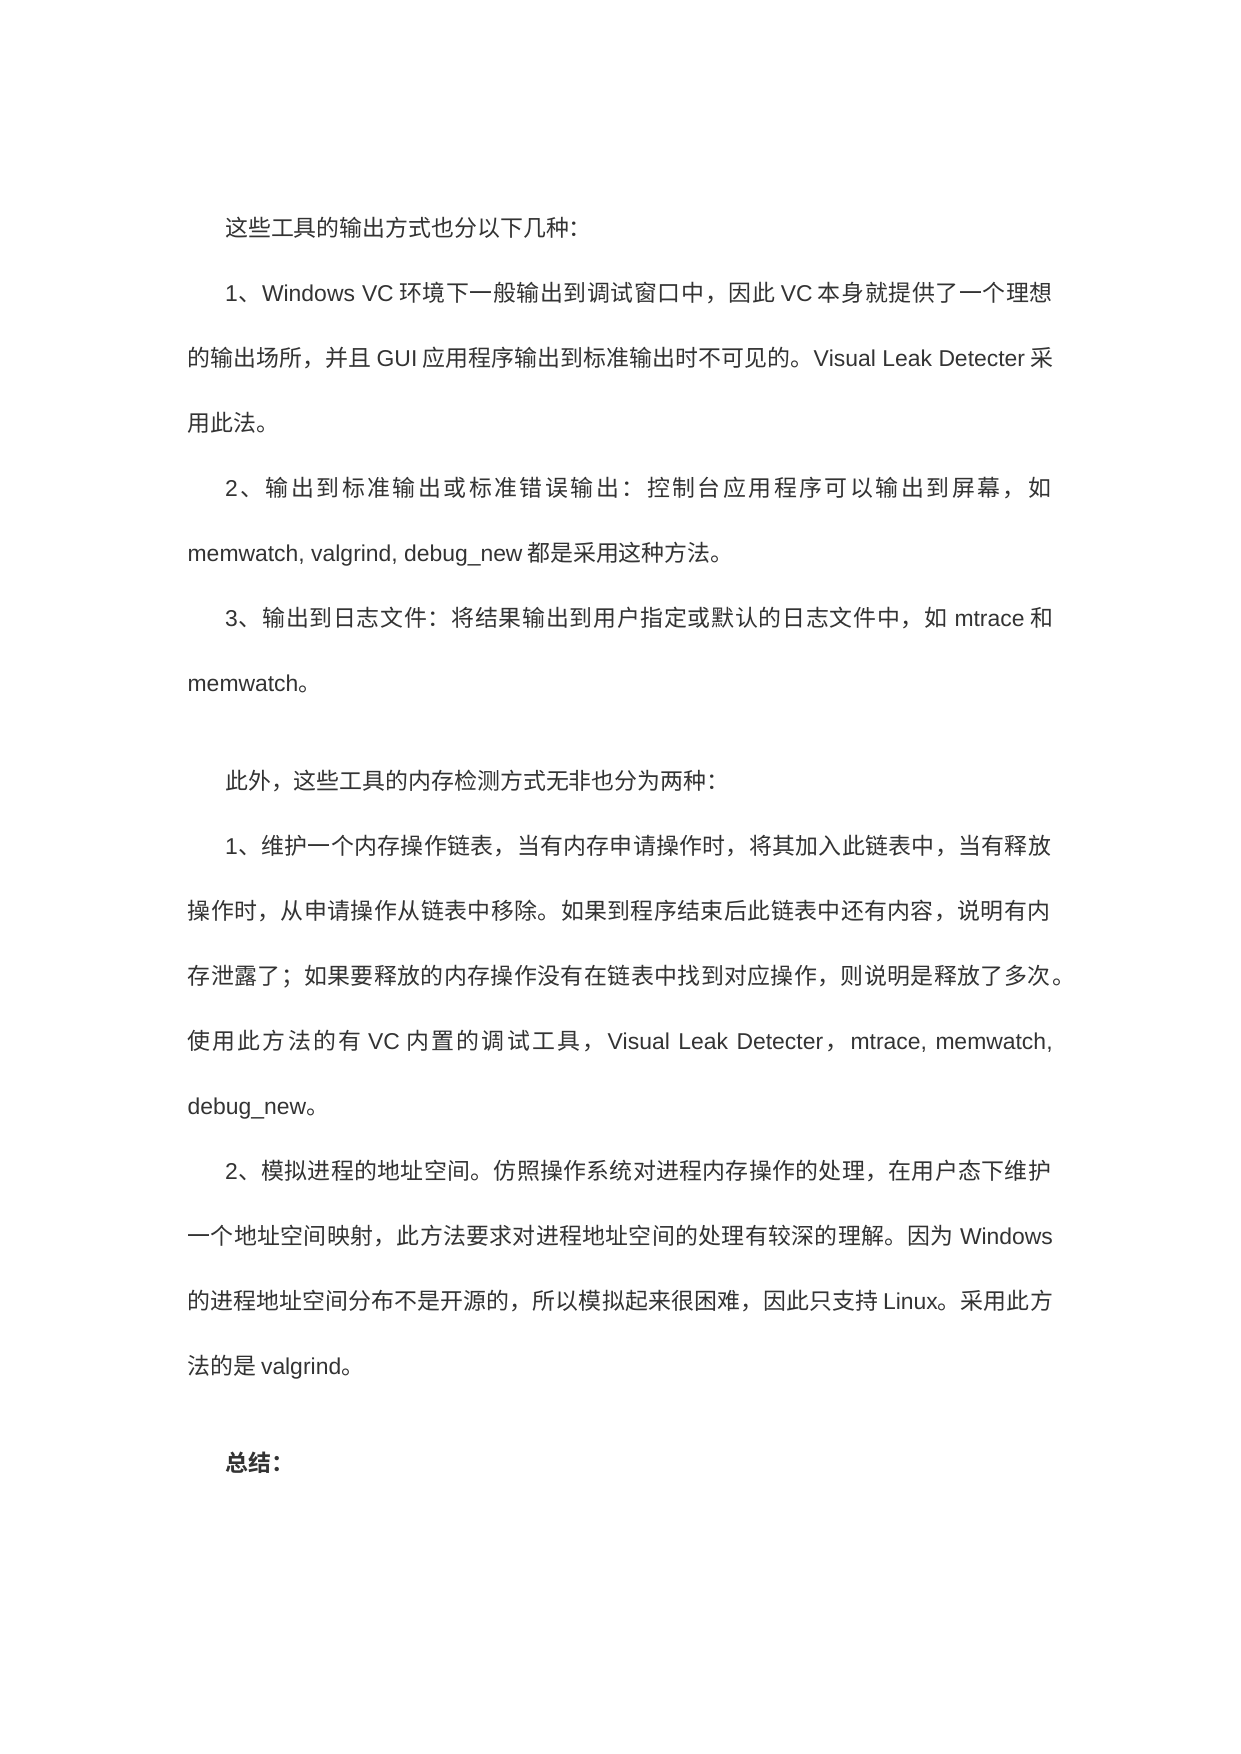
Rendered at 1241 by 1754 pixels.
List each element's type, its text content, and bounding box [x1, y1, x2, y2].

text 这些工具的输出方式也分以下几种： [187, 194, 1053, 259]
text 2、模拟进程的地址空间。仿照操作系统对进程内存操作的处理，在用户态下维护一个地址空间映射，此方法要求对进程地址空间的处理有较深的理解。因为Windows的进程地址空间分布不是开源的，所以模拟起来很困难，因此只支持Linux。采用此方法的是valgrind。 [187, 1137, 1053, 1397]
text 3、输出到日志文件：将结果输出到用户指定或默认的日志文件中，如mtrace和memwatch。 [187, 584, 1053, 714]
text 此外，这些工具的内存检测方式无非也分为两种： [187, 747, 1053, 812]
text 总结： [187, 1429, 1053, 1494]
text 1、Windows VC环境下一般输出到调试窗口中，因此VC本身就提供了一个理想的输出场所，并且GUI应用程序输出到标准输出时不可见的。Visual Leak Detecter采用此法。 [187, 259, 1053, 454]
text 1、维护一个内存操作链表，当有内存申请操作时，将其加入此链表中，当有释放操作时，从申请操作从链表中移除。如果到程序结束后此链表中还有内容，说明有内存泄露了；如果要释放的内存操作没有在链表中找到对应操作，则说明是释放了多次。使用此方法的有VC内置的调试工具，Visual Leak Detecter，mtrace, memwatch, debug_new。 [187, 812, 1053, 1137]
text 2、输出到标准输出或标准错误输出：控制台应用程序可以输出到屏幕，如memwatch, valgrind, debug_new都是采用这种方法。 [187, 454, 1053, 584]
